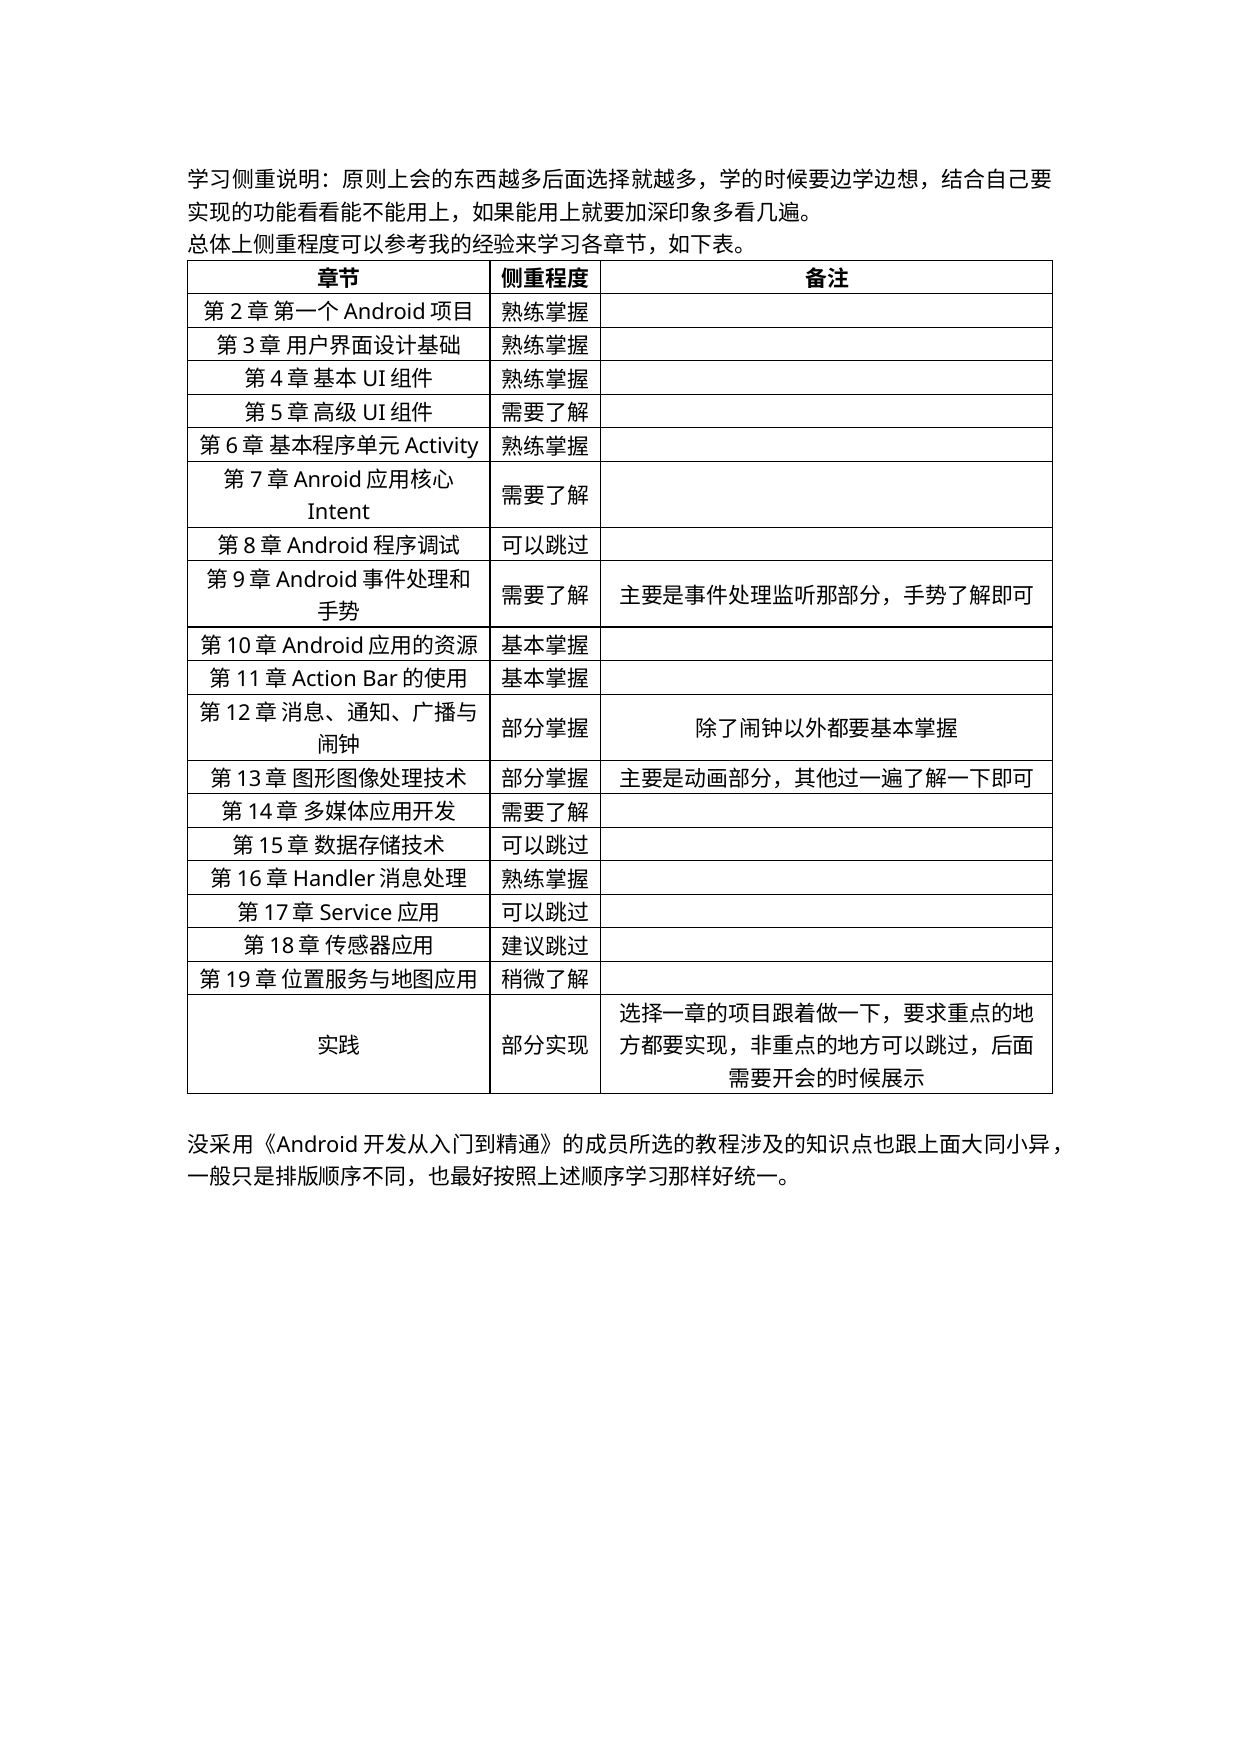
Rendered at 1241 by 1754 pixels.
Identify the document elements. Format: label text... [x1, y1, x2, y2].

table_cell 熟练掌握 [491, 361, 600, 394]
table_cell [601, 294, 1052, 327]
table_cell 第15章 数据存储技术 [188, 828, 489, 860]
table_cell 部分掌握 [491, 761, 600, 793]
table_cell 第11章 Action Bar的使用 [188, 661, 489, 693]
table_header 备注 [601, 261, 1052, 293]
table_cell [601, 428, 1052, 461]
table_cell 第6章 基本程序单元Activity [188, 428, 489, 461]
table_cell [601, 628, 1052, 660]
table_cell 需要了解 [491, 561, 600, 626]
table_cell 基本掌握 [491, 628, 600, 660]
table_cell [601, 328, 1052, 360]
table_cell [601, 661, 1052, 693]
table_cell 熟练掌握 [491, 428, 600, 461]
table_cell 第18章 传感器应用 [188, 928, 489, 961]
table_cell 第10章 Android应用的资源 [188, 628, 489, 660]
table_cell 需要了解 [491, 794, 600, 827]
table_cell [601, 928, 1052, 961]
text 学习侧重说明：原则上会的东西越多后面选择就越多，学的时候要边学边想，结合自己要实现的功能看看能不能用上，如果能用上就要加深印象多看几遍。 [187, 162, 1053, 227]
table_cell 第7章 Anroid应用核心Intent [188, 462, 489, 527]
table_cell 可以跳过 [491, 828, 600, 860]
table_cell 主要是事件处理监听那部分，手势了解即可 [601, 561, 1052, 626]
table_cell 熟练掌握 [491, 861, 600, 894]
table_cell 第9章 Android事件处理和手势 [188, 561, 489, 626]
table_cell 第4章 基本UI组件 [188, 361, 489, 394]
table_cell 实践 [188, 995, 489, 1093]
table_header 章节 [188, 261, 489, 293]
table_cell 可以跳过 [491, 895, 600, 927]
table_cell 部分掌握 [491, 695, 600, 759]
table_header 侧重程度 [491, 261, 600, 293]
table_cell [601, 395, 1052, 427]
table_cell 第13章 图形图像处理技术 [188, 761, 489, 793]
table_cell 第12章 消息、通知、广播与闹钟 [188, 695, 489, 759]
table_cell [601, 828, 1052, 860]
table_cell 第2章 第一个Android项目 [188, 294, 489, 327]
text 没采用《Android开发从入门到精通》的成员所选的教程涉及的知识点也跟上面大同小异，一般只是排版顺序不同，也最好按照上述顺序学习那样好统一。 [187, 1126, 1053, 1191]
table_cell 熟练掌握 [491, 328, 600, 360]
table_cell 第5章 高级UI组件 [188, 395, 489, 427]
table_cell 主要是动画部分，其他过一遍了解一下即可 [601, 761, 1052, 793]
table_cell [601, 462, 1052, 527]
text 总体上侧重程度可以参考我的经验来学习各章节，如下表。 [187, 227, 1053, 259]
table_cell [601, 361, 1052, 394]
table_cell 选择一章的项目跟着做一下，要求重点的地方都要实现，非重点的地方可以跳过，后面需要开会的时候展示 [601, 995, 1052, 1093]
table_cell 第17章 Service应用 [188, 895, 489, 927]
table_cell 熟练掌握 [491, 294, 600, 327]
table_cell [601, 895, 1052, 927]
table_cell 稍微了解 [491, 962, 600, 994]
table_cell [601, 794, 1052, 827]
table_cell 第16章 Handler消息处理 [188, 861, 489, 894]
table_cell 建议跳过 [491, 928, 600, 961]
table_cell 可以跳过 [491, 528, 600, 560]
table_cell 第19章 位置服务与地图应用 [188, 962, 489, 994]
table_cell 基本掌握 [491, 661, 600, 693]
table_cell 部分实现 [491, 995, 600, 1093]
table_cell 第8章 Android程序调试 [188, 528, 489, 560]
table_cell [601, 962, 1052, 994]
table_cell 需要了解 [491, 462, 600, 527]
table_cell [601, 528, 1052, 560]
table_cell 需要了解 [491, 395, 600, 427]
table_cell [601, 861, 1052, 894]
table_cell 第14章 多媒体应用开发 [188, 794, 489, 827]
table_cell 除了闹钟以外都要基本掌握 [601, 695, 1052, 759]
table_cell 第3章 用户界面设计基础 [188, 328, 489, 360]
